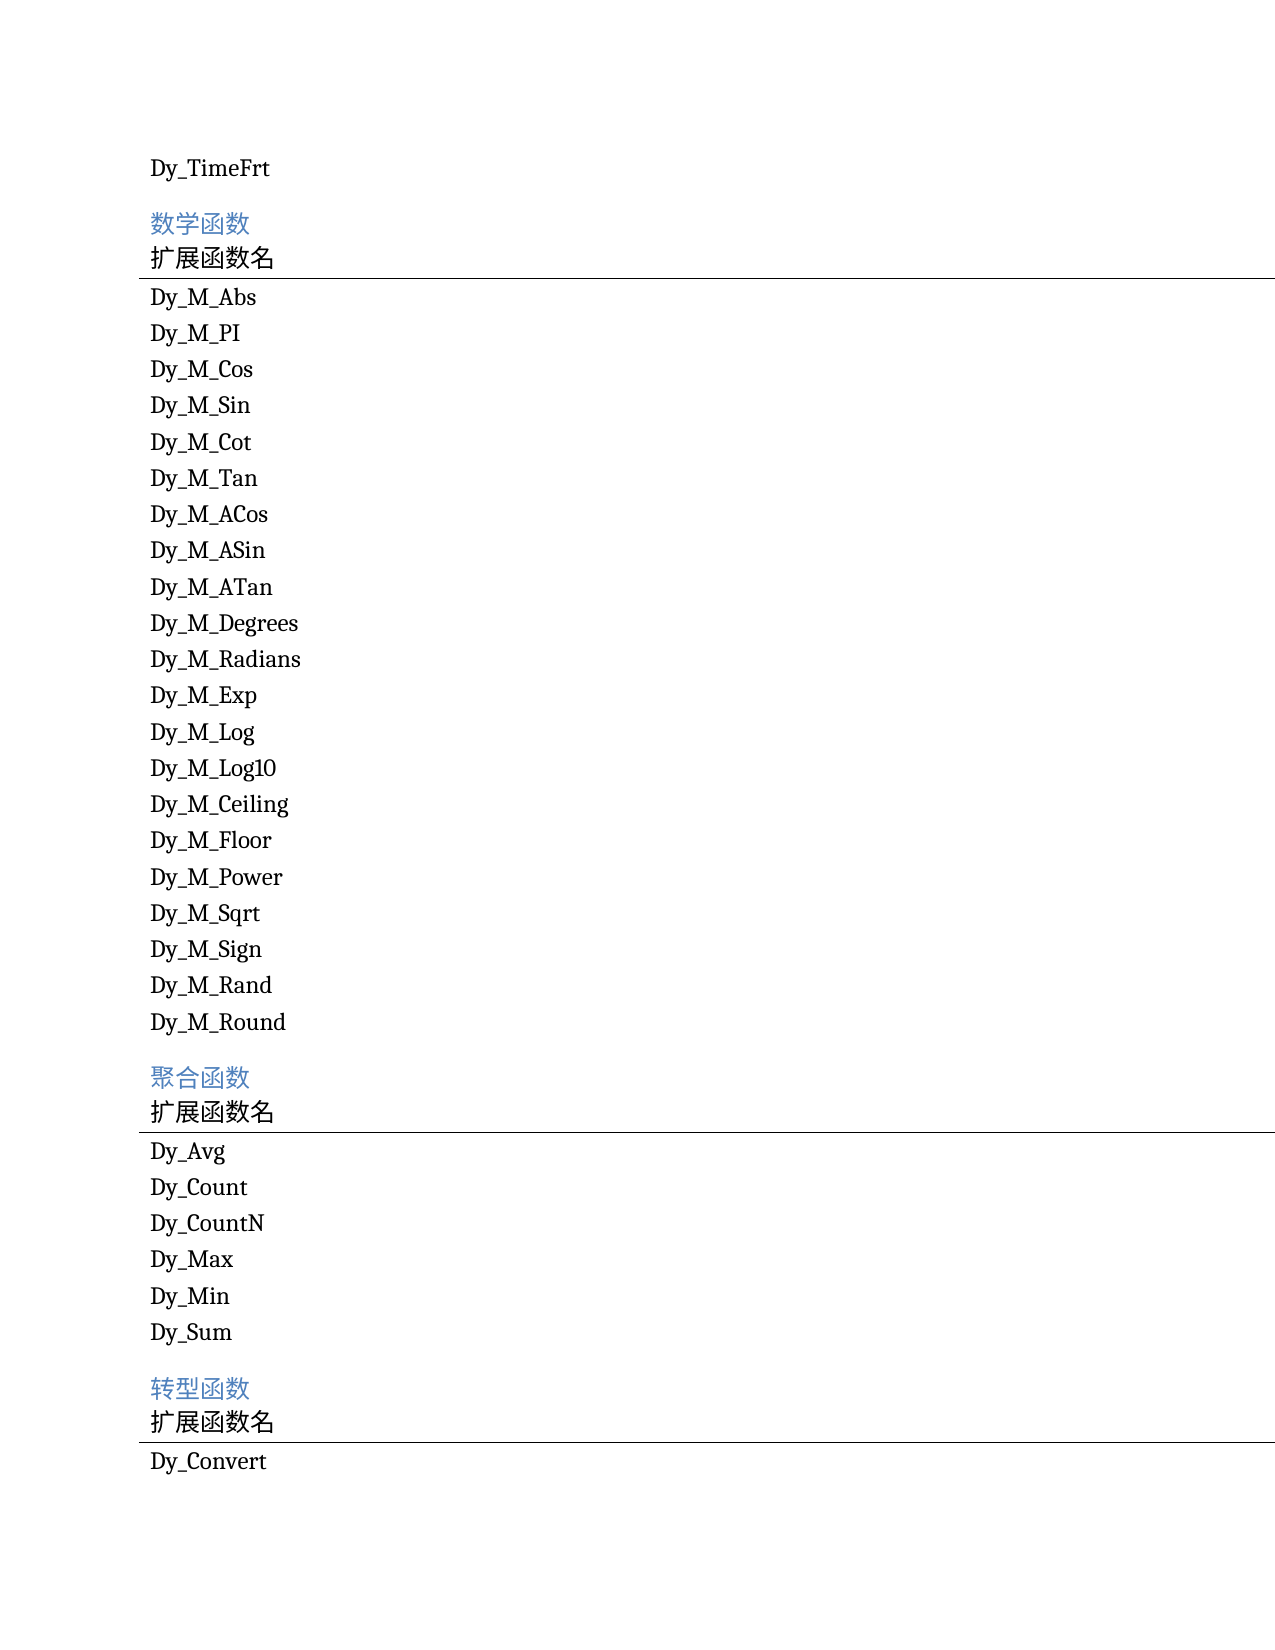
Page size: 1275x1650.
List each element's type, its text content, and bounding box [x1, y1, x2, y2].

table_cell Dy_M_Sign [139, 931, 1275, 968]
table_cell Dy_M_Cos [139, 351, 1275, 388]
table_cell Dy_M_Power [139, 859, 1275, 895]
table_cell Dy_M_Tan [139, 460, 1275, 496]
table_cell Dy_M_Abs [139, 279, 1275, 315]
table_header 扩展函数名 [139, 1095, 1275, 1131]
table_cell Dy_TimeFrt [139, 150, 1275, 186]
table_cell Dy_M_Ceiling [139, 786, 1275, 823]
table_cell Dy_M_Rand [139, 968, 1275, 1004]
table_cell Dy_M_Sin [139, 388, 1275, 424]
subtitle 数学函数 [150, 207, 1125, 241]
table_cell Dy_M_Round [139, 1004, 1275, 1040]
subtitle 转型函数 [150, 1371, 1125, 1405]
table_cell Dy_Sum [139, 1314, 1275, 1350]
table_cell Dy_M_ACos [139, 496, 1275, 533]
table_cell Dy_M_Log [139, 714, 1275, 750]
table_cell Dy_Count [139, 1169, 1275, 1205]
table_cell Dy_Avg [139, 1133, 1275, 1169]
table_cell Dy_M_Log10 [139, 750, 1275, 786]
table_cell Dy_M_ASin [139, 533, 1275, 569]
table_cell Dy_M_ATan [139, 569, 1275, 605]
table_cell Dy_M_PI [139, 315, 1275, 351]
table_header 扩展函数名 [139, 1405, 1275, 1442]
subtitle 聚合函数 [150, 1061, 1125, 1095]
table_cell Dy_M_Cot [139, 424, 1275, 460]
table_cell Dy_M_Sqrt [139, 895, 1275, 931]
table_cell Dy_M_Degrees [139, 605, 1275, 641]
table_header 扩展函数名 [139, 241, 1275, 277]
table_cell Dy_M_Exp [139, 678, 1275, 714]
table_cell Dy_Min [139, 1278, 1275, 1314]
table_cell Dy_M_Radians [139, 641, 1275, 678]
table_cell Dy_CountN [139, 1205, 1275, 1242]
table_cell Dy_Convert [139, 1443, 1275, 1479]
table_cell Dy_Max [139, 1242, 1275, 1278]
table_cell Dy_M_Floor [139, 823, 1275, 859]
